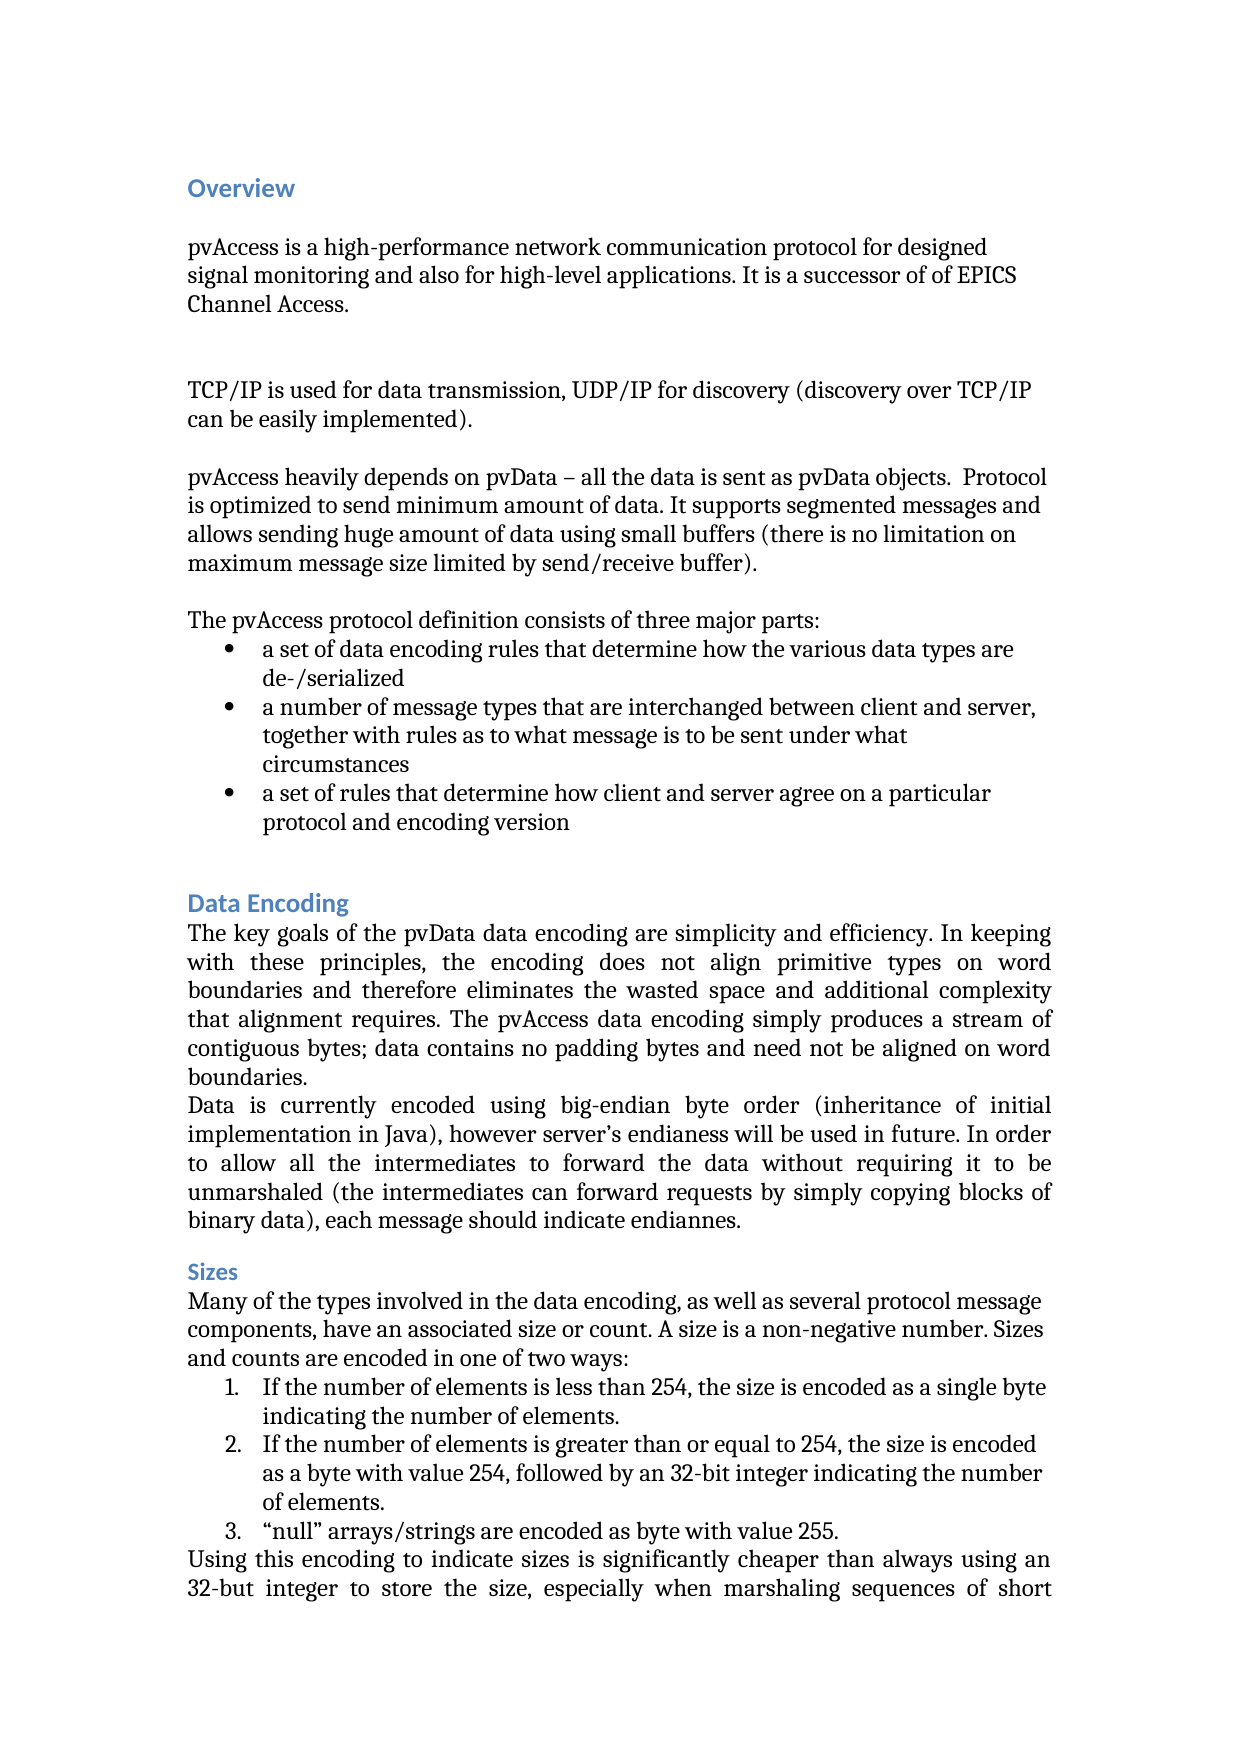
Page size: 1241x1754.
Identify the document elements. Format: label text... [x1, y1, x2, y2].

text Many of the types involved in the data encoding, as well as several protocol message components, have an associated size or count. A size is a non-negative number. Sizes and counts are encoded in one of two ways: [187, 1287, 1053, 1373]
text Data is currently encoded using big-endian byte order (inheritance of initial implementation in Java), however server’s endianess will be used in future. In order to allow all the intermediates to forward the data without requiring it to be unmarshaled (the intermediates can forward requests by simply copying blocks of binary data), each message should indicate endiannes. [187, 1091, 1053, 1235]
subtitle Sizes [187, 1256, 1053, 1287]
list a set of rules that determine how client and server agree on a particular protocol and encoding version [225, 779, 1053, 836]
list If the number of elements is less than 254, the size is encoded as a single byte indicating the number of elements. [225, 1373, 1053, 1430]
text pvAccess heavily depends on pvData – all the data is sent as pvData objects. Protocol is optimized to send minimum amount of data. It supports segmented messages and allows sending huge amount of data using small buffers (there is no limitation on maximum message size limited by send/receive buffer). [187, 463, 1053, 578]
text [187, 1545, 1053, 1603]
list a set of data encoding rules that determine how the various data types are de-/serialized [225, 635, 1053, 693]
text The pvAccess protocol definition consists of three major parts: [187, 606, 1053, 635]
text pvAccess is a high-performance network communication protocol for designed signal monitoring and also for high-level applications. It is a successor of of EPICS Channel Access. [187, 233, 1053, 319]
list a number of message types that are interchanged between client and server, together with rules as to what message is to be sent under what circumstances [225, 693, 1053, 779]
text The key goals of the pvData data encoding are simplicity and efficiency. In keeping with these principles, the encoding does not align primitive types on word boundaries and therefore eliminates the wasted space and additional complexity that alignment requires. The pvAccess data encoding simply produces a stream of contiguous bytes; data contains no padding bytes and need not be aligned on word boundaries. [187, 919, 1053, 1091]
list If the number of elements is greater than or equal to 254, the size is encoded as a byte with value 254, followed by an 32-bit integer indicating the number of elements. [225, 1430, 1053, 1517]
list “null” arrays/strings are encoded as byte with value 255. [225, 1517, 1053, 1545]
text TCP/IP is used for data transmission, UDP/IP for discovery (discovery over TCP/IP can be easily implemented). [187, 376, 1053, 434]
subtitle Data Encoding [187, 886, 1053, 919]
subtitle Overview [187, 171, 1053, 204]
